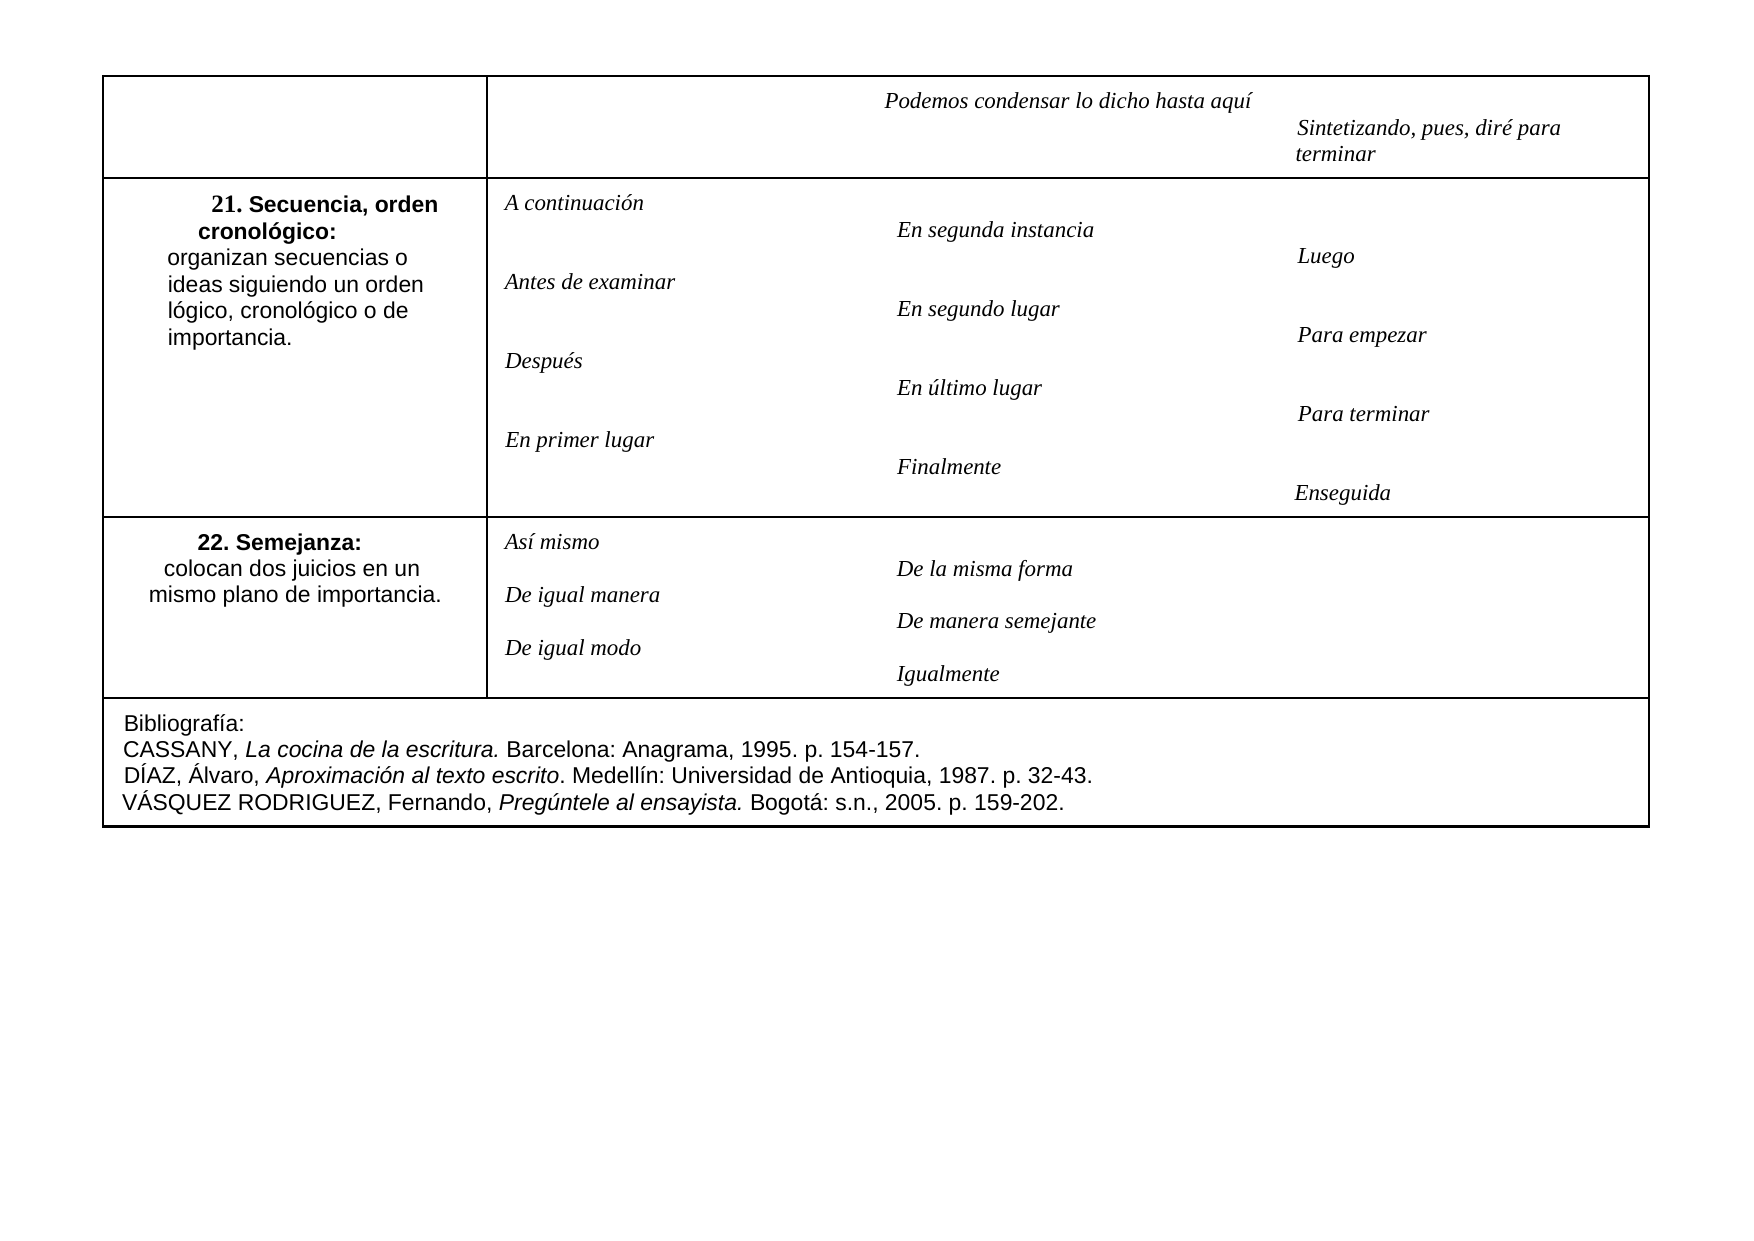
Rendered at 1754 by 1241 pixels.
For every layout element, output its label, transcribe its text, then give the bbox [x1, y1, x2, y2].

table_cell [488, 77, 1648, 177]
table_cell 22. Semejanza: colocan dos juicios en un mismo plano de importancia. [104, 518, 486, 697]
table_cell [104, 77, 486, 177]
table_cell 21. Secuencia, orden cronológico: organizan secuencias o ideas siguiendo un orden lógico, cronológico o de importancia. [104, 179, 486, 516]
table_cell Así mismo De la misma forma De igual manera De manera semejante De igual modo Igualmente [488, 518, 1648, 697]
table_cell A continuación En segunda instancia Luego Antes de examinar En segundo lugar Para empezar Después En último lugar Para terminar En primer lugar Finalmente Enseguida [488, 179, 1648, 516]
table_cell Bibliografía: CASSANY, La cocina de la escritura. Barcelona: Anagrama, 1995. p. 154-157. DÍAZ, Álvaro, Aproximación al texto escrito. Medellín: Universidad de Antioquia, 1987. p. 32-43. VÁSQUEZ RODRIGUEZ, Fernando, Pregúntele al ensayista. Bogotá: s.n., 2005. p. 159-202. [104, 699, 1648, 825]
